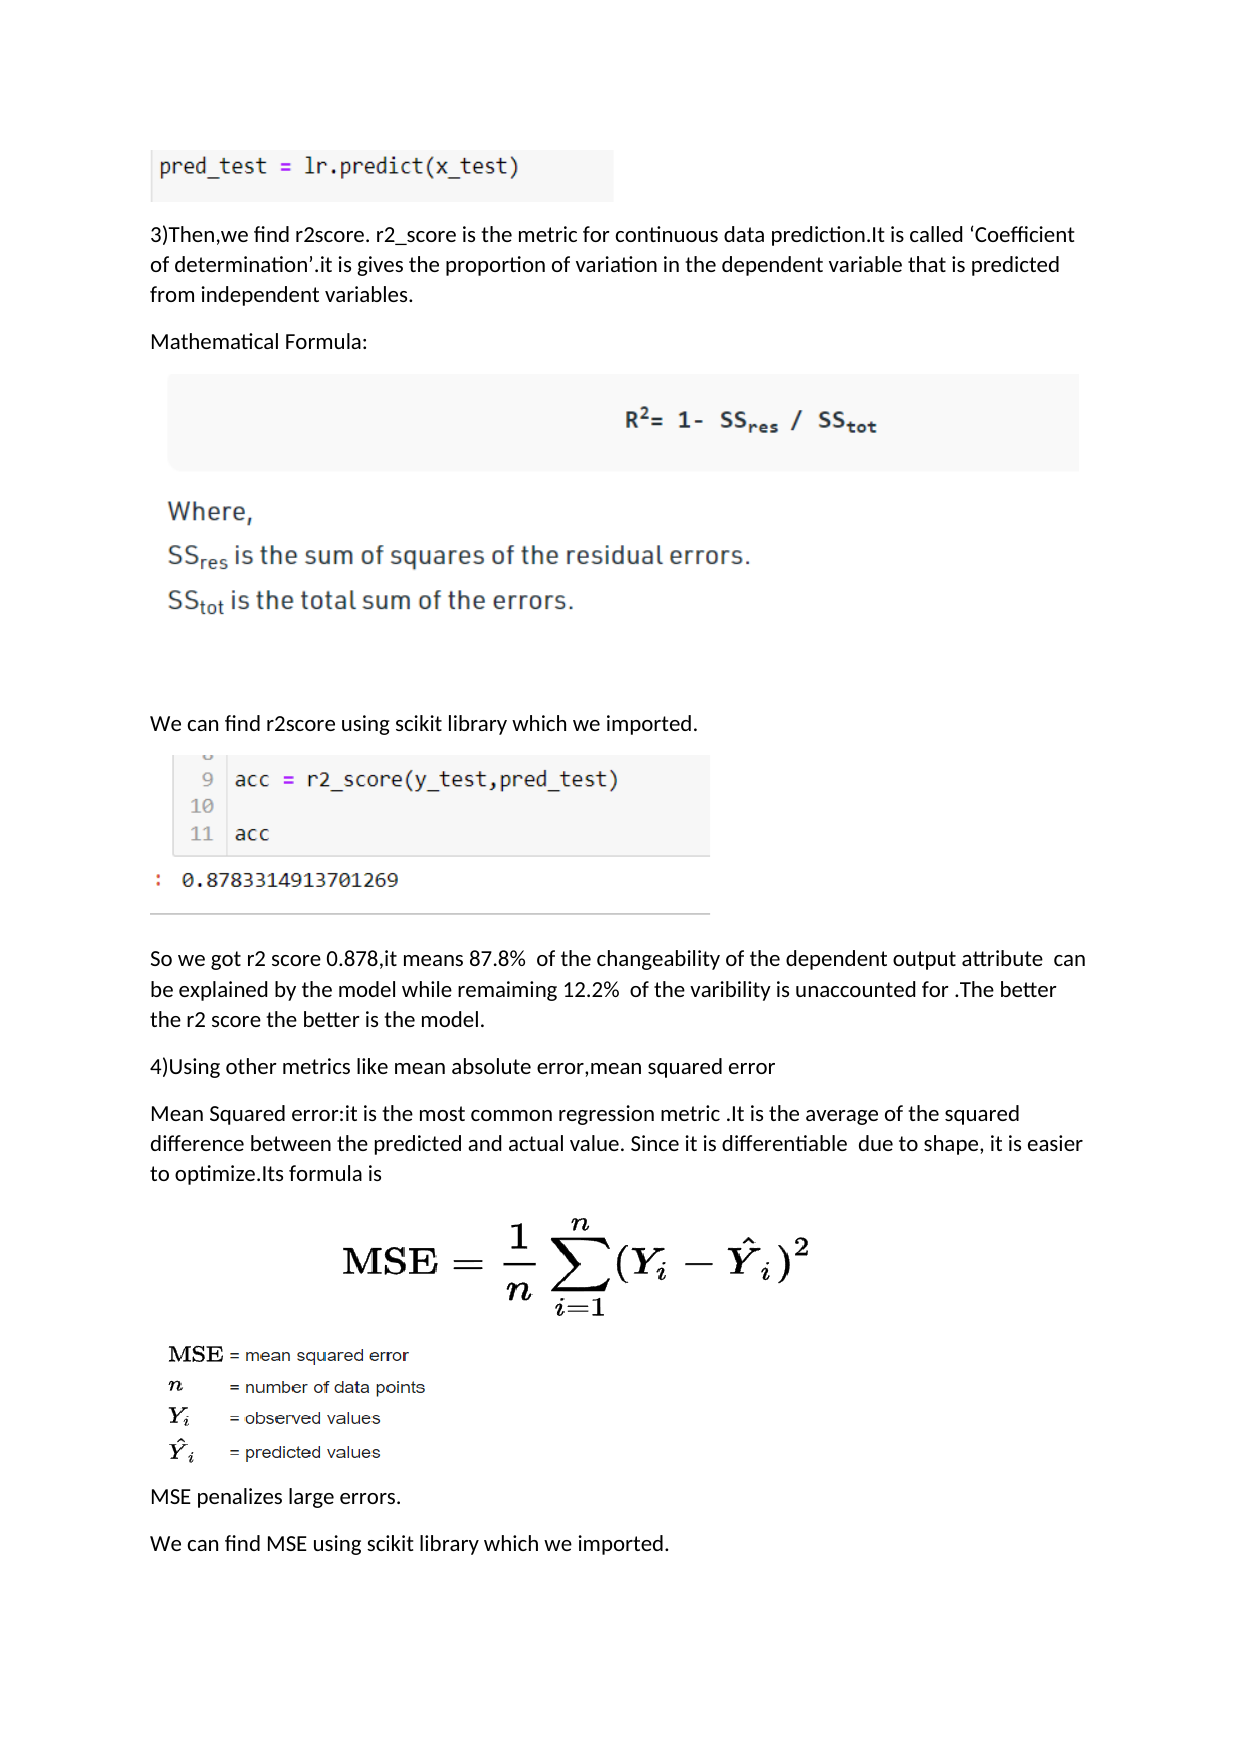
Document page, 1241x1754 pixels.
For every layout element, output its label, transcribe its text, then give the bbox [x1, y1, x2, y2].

text MSE penalizes large errors. [150, 1482, 1090, 1510]
text So we got r2 score 0.878,it means 87.8% of the changeability of the dependent output attribute can be explained by the model while remaiming 12.2% of the varibility is unaccounted for .The better the r2 score the better is the model. [150, 944, 1090, 1033]
text Mean Squared error:it is the most common regression metric .It is the average of the squared difference between the predicted and actual value. Since it is differentiable due to shape, it is easier to optimize.Its formula is [150, 1099, 1090, 1187]
picture [150, 1206, 819, 1464]
text 4)Using other metrics like mean absolute error,mean squared error [150, 1052, 1090, 1080]
text Mathematical Formula: [150, 327, 1090, 355]
picture [150, 150, 614, 202]
text We can find r2score using scikit library which we imported. [150, 709, 1090, 737]
text 3)Then,we find r2score. r2_score is the metric for continuous data prediction.It is called ‘Coefficient of determination’.it is gives the proportion of variation in the dependent variable that is predicted from independent variables. [150, 220, 1090, 308]
picture [150, 374, 1079, 643]
text We can find MSE using scikit library which we imported. [150, 1529, 1090, 1557]
picture [150, 755, 711, 926]
